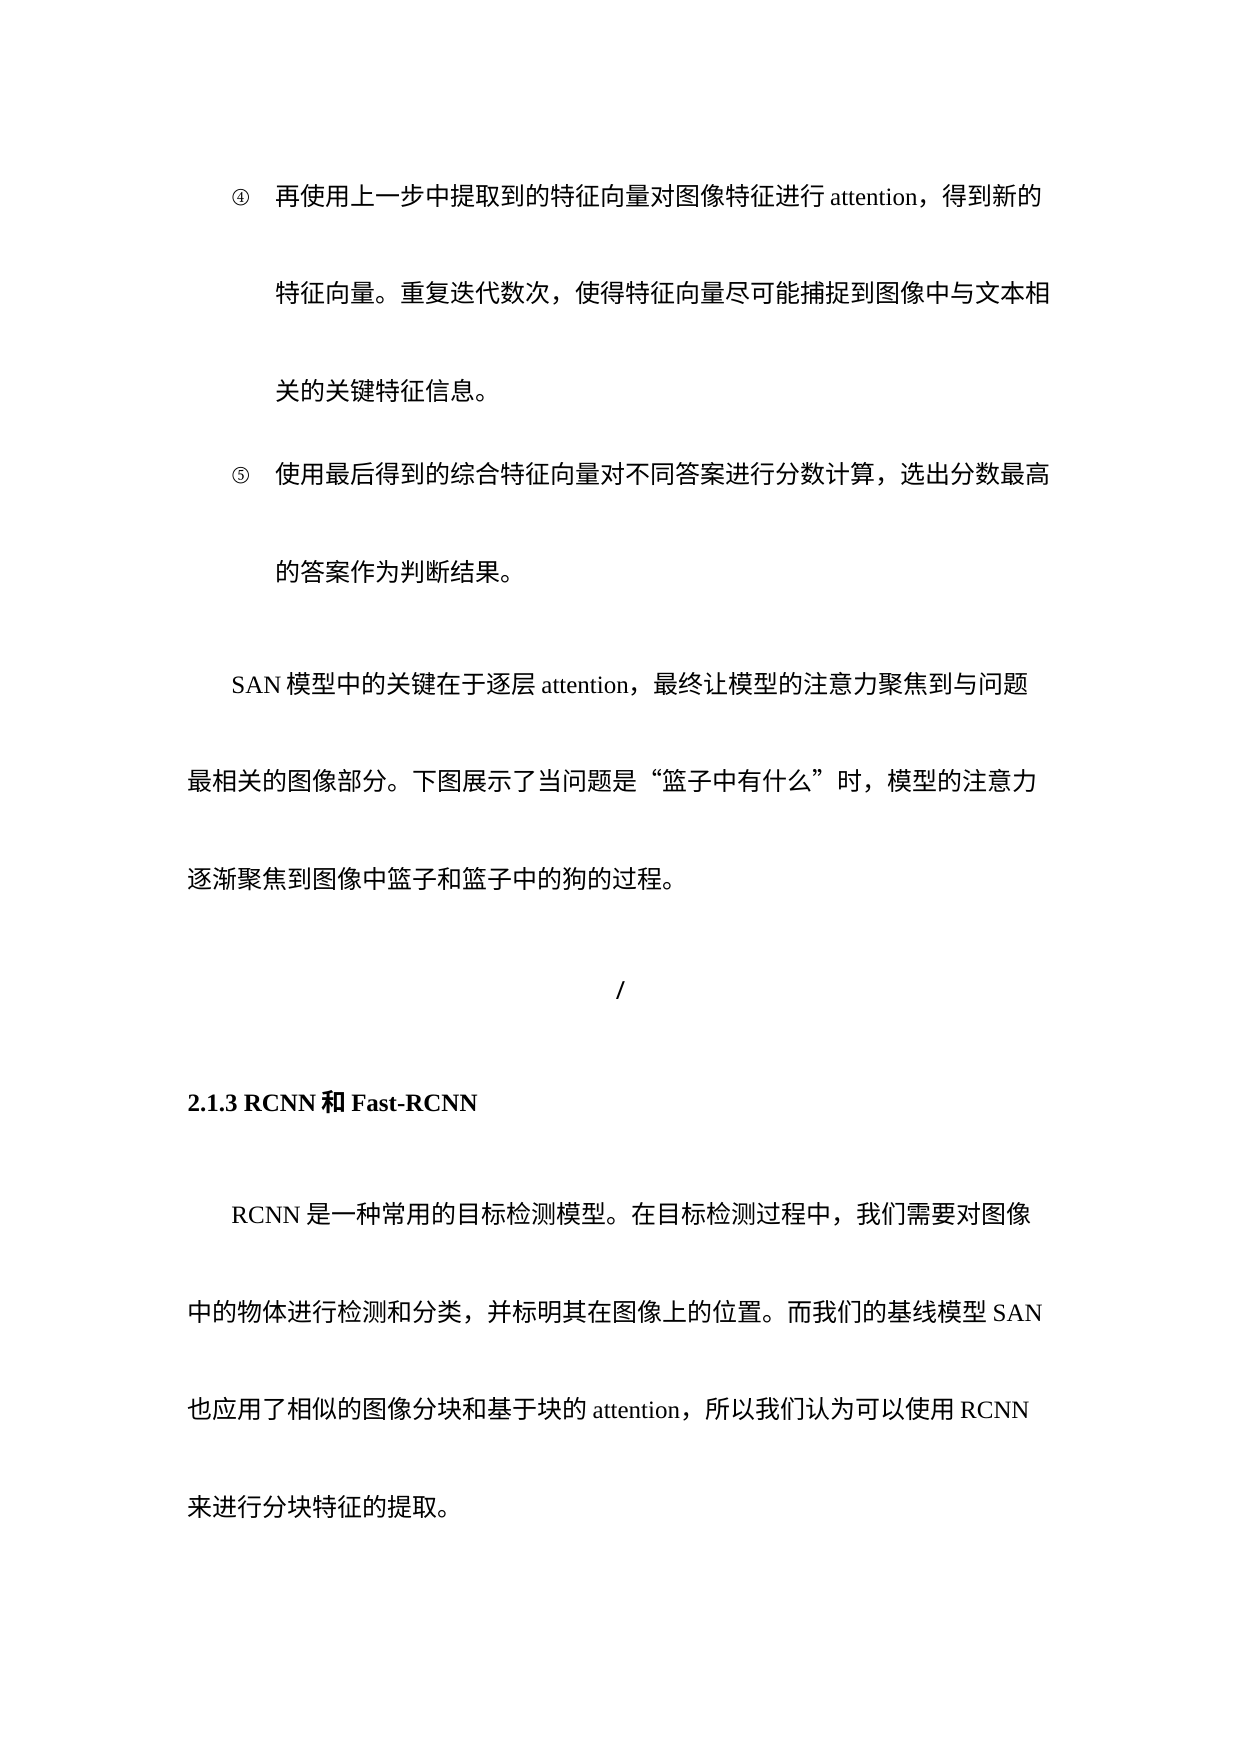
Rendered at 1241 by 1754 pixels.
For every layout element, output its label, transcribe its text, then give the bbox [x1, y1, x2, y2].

text RCNN是一种常用的目标检测模型。在目标检测过程中，我们需要对图像中的物体进行检测和分类，并标明其在图像上的位置。而我们的基线模型SAN也应用了相似的图像分块和基于块的attention，所以我们认为可以使用RCNN来进行分块特征的提取。 [187, 1210, 1053, 1567]
text / [187, 986, 1053, 1051]
text SAN模型中的关键在于逐层attention，最终让模型的注意力聚焦到与问题最相关的图像部分。下图展示了当问题是“篮子中有什么”时，模型的注意力逐渐聚焦到图像中篮子和篮子中的狗的过程。 [187, 679, 1053, 939]
text 2.1.3 RCNN和Fast-RCNN [187, 1097, 1053, 1162]
list 再使用上一步中提取到的特征向量对图像特征进行attention，得到新的特征向量。重复迭代数次，使得特征向量尽可能捕捉到图像中与文本相关的关键特征信息。 [231, 162, 1053, 422]
list 使用最后得到的综合特征向量对不同答案进行分数计算，选出分数最高的答案作为判断结果。 [231, 469, 1053, 632]
